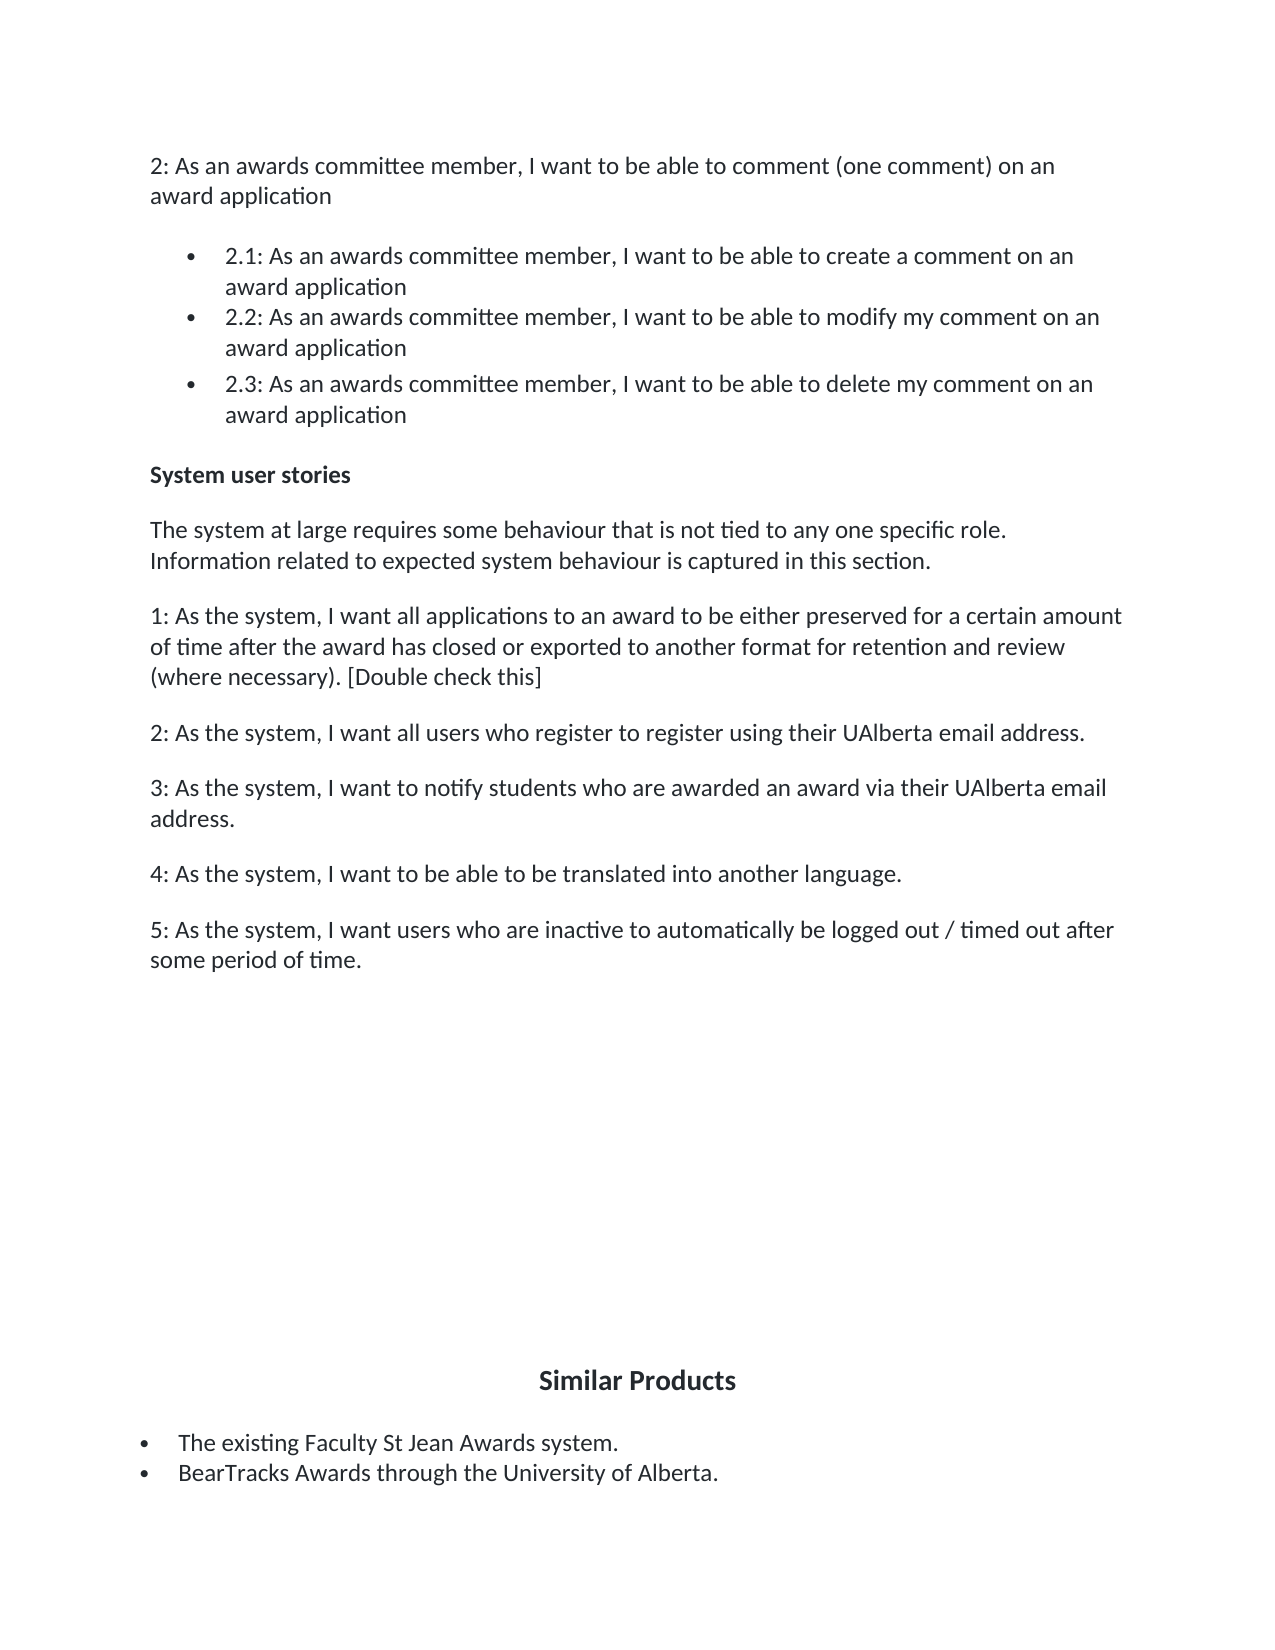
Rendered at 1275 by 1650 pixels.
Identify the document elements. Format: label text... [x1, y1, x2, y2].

text The system at large requires some behaviour that is not tied to any one specific role. Information related to expected system behaviour is captured in this section. [150, 514, 1125, 575]
text 3: As the system, I want to notify students who are awarded an award via their UAlberta email address. [150, 772, 1125, 833]
list 2.1: As an awards committee member, I want to be able to create a comment on an award application [187, 240, 1125, 301]
text 5: As the system, I want users who are inactive to automatically be logged out / timed out after some period of time. [150, 914, 1125, 975]
text Similar Products [150, 1362, 1125, 1398]
list BearTracks Awards through the University of Alberta. [141, 1458, 1125, 1488]
list 2.3: As an awards committee member, I want to be able to delete my comment on an award application [187, 368, 1125, 429]
subtitle System user stories [150, 459, 1125, 489]
text 2: As an awards committee member, I want to be able to comment (one comment) on an award application [150, 150, 1125, 211]
list The existing Faculty St Jean Awards system. [141, 1427, 1125, 1458]
list 2.2: As an awards committee member, I want to be able to modify my comment on an award application [187, 301, 1125, 362]
text 2: As the system, I want all users who register to register using their UAlberta email address. [150, 717, 1125, 747]
text 1: As the system, I want all applications to an award to be either preserved for a certain amount of time after the award has closed or exported to another format for retention and review (where necessary). [Double check this] [150, 600, 1125, 692]
text 4: As the system, I want to be able to be translated into another language. [150, 858, 1125, 889]
